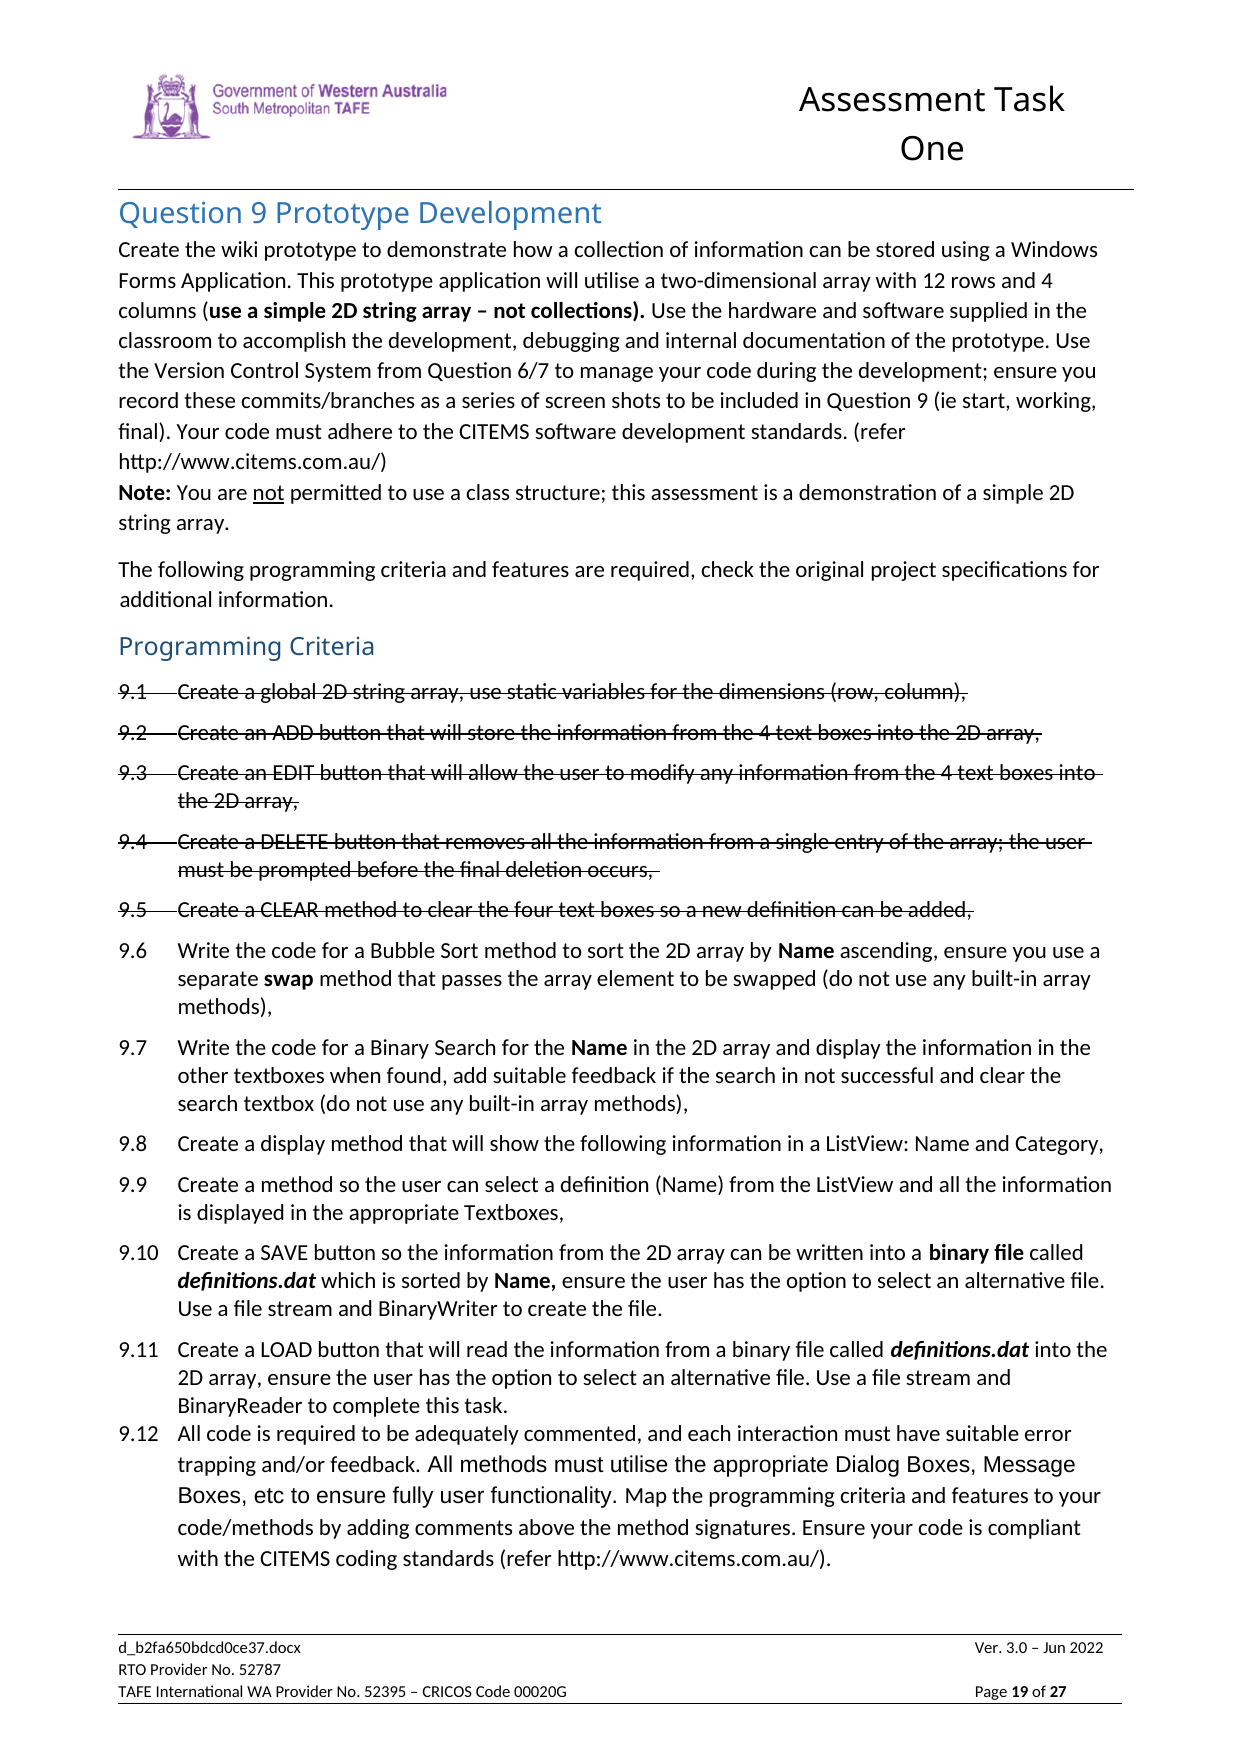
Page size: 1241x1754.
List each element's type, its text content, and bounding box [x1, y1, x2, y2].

list Create a CLEAR method to clear the four text boxes so a new definition can be added, [118, 896, 1120, 924]
list Create a SAVE button so the information from the 2D array can be written into a binary file called definitions.dat which is sorted by Name, ensure the user has the option to select an alternative file. Use a file stream and BinaryWriter to create the file. [118, 1238, 1120, 1322]
picture [132, 74, 447, 139]
subtitle Question 9 Prototype Development [118, 190, 1122, 232]
list Create a DELETE button that removes all the information from a single entry of the array; the user must be prompted before the final deletion occurs, [118, 827, 1120, 883]
list Write the code for a Bubble Sort method to sort the 2D array by Name ascending, ensure you use a separate swap method that passes the array element to be swapped (do not use any built-in array methods), [118, 936, 1120, 1020]
list Create a LOAD button that will read the information from a binary file called definitions.dat into the 2D array, ensure the user has the option to select an alternative file. Use a file stream and BinaryReader to complete this task. [118, 1335, 1120, 1419]
list All code is required to be adequately commented, and each interaction must have suitable error trapping and/or feedback. All methods must utilise the appropriate Dialog Boxes, Message Boxes, etc to ensure fully user functionality. Map the programming criteria and features to your code/methods by adding comments above the method signatures. Ensure your code is compliant with the CITEMS coding standards (refer http://www.citems.com.au/). [118, 1419, 1122, 1572]
text Note: You are not permitted to use a class structure; this assessment is a demonstration of a simple 2D string array. [118, 478, 1119, 536]
subtitle Programming Criteria [118, 628, 1122, 662]
list Create an ADD button that will store the information from the 4 text boxes into the 2D array, [118, 718, 1120, 746]
list Write the code for a Binary Search for the Name in the 2D array and display the information in the other textboxes when found, add suitable feedback if the search in not successful and clear the search textbox (do not use any built-in array methods), [118, 1033, 1120, 1117]
list Create a display method that will show the following information in a ListView: Name and Category, [118, 1129, 1120, 1157]
list Create a global 2D string array, use static variables for the dimensions (row, column), [118, 677, 1120, 706]
text The following programming criteria and features are required, check the original project specifications for additional information. [118, 555, 1120, 613]
list Create an EDIT button that will allow the user to modify any information from the 4 text boxes into the 2D array, [118, 758, 1120, 814]
text Create the wiki prototype to demonstrate how a collection of information can be stored using a Windows Forms Application. This prototype application will utilise a two-dimensional array with 12 rows and 4 columns (use a simple 2D string array – not collections). Use the hardware and software supplied in the classroom to accomplish the development, debugging and internal documentation of the prototype. Use the Version Control System from Question 6/7 to manage your code during the development; ensure you record these commits/branches as a series of screen shots to be included in Question 9 (ie start, working, final). Your code must adhere to the CITEMS software development standards. (refer http://www.citems.com.au/) [118, 236, 1119, 475]
list Create a method so the user can select a definition (Name) from the ListView and all the information is displayed in the appropriate Textboxes, [118, 1170, 1120, 1226]
